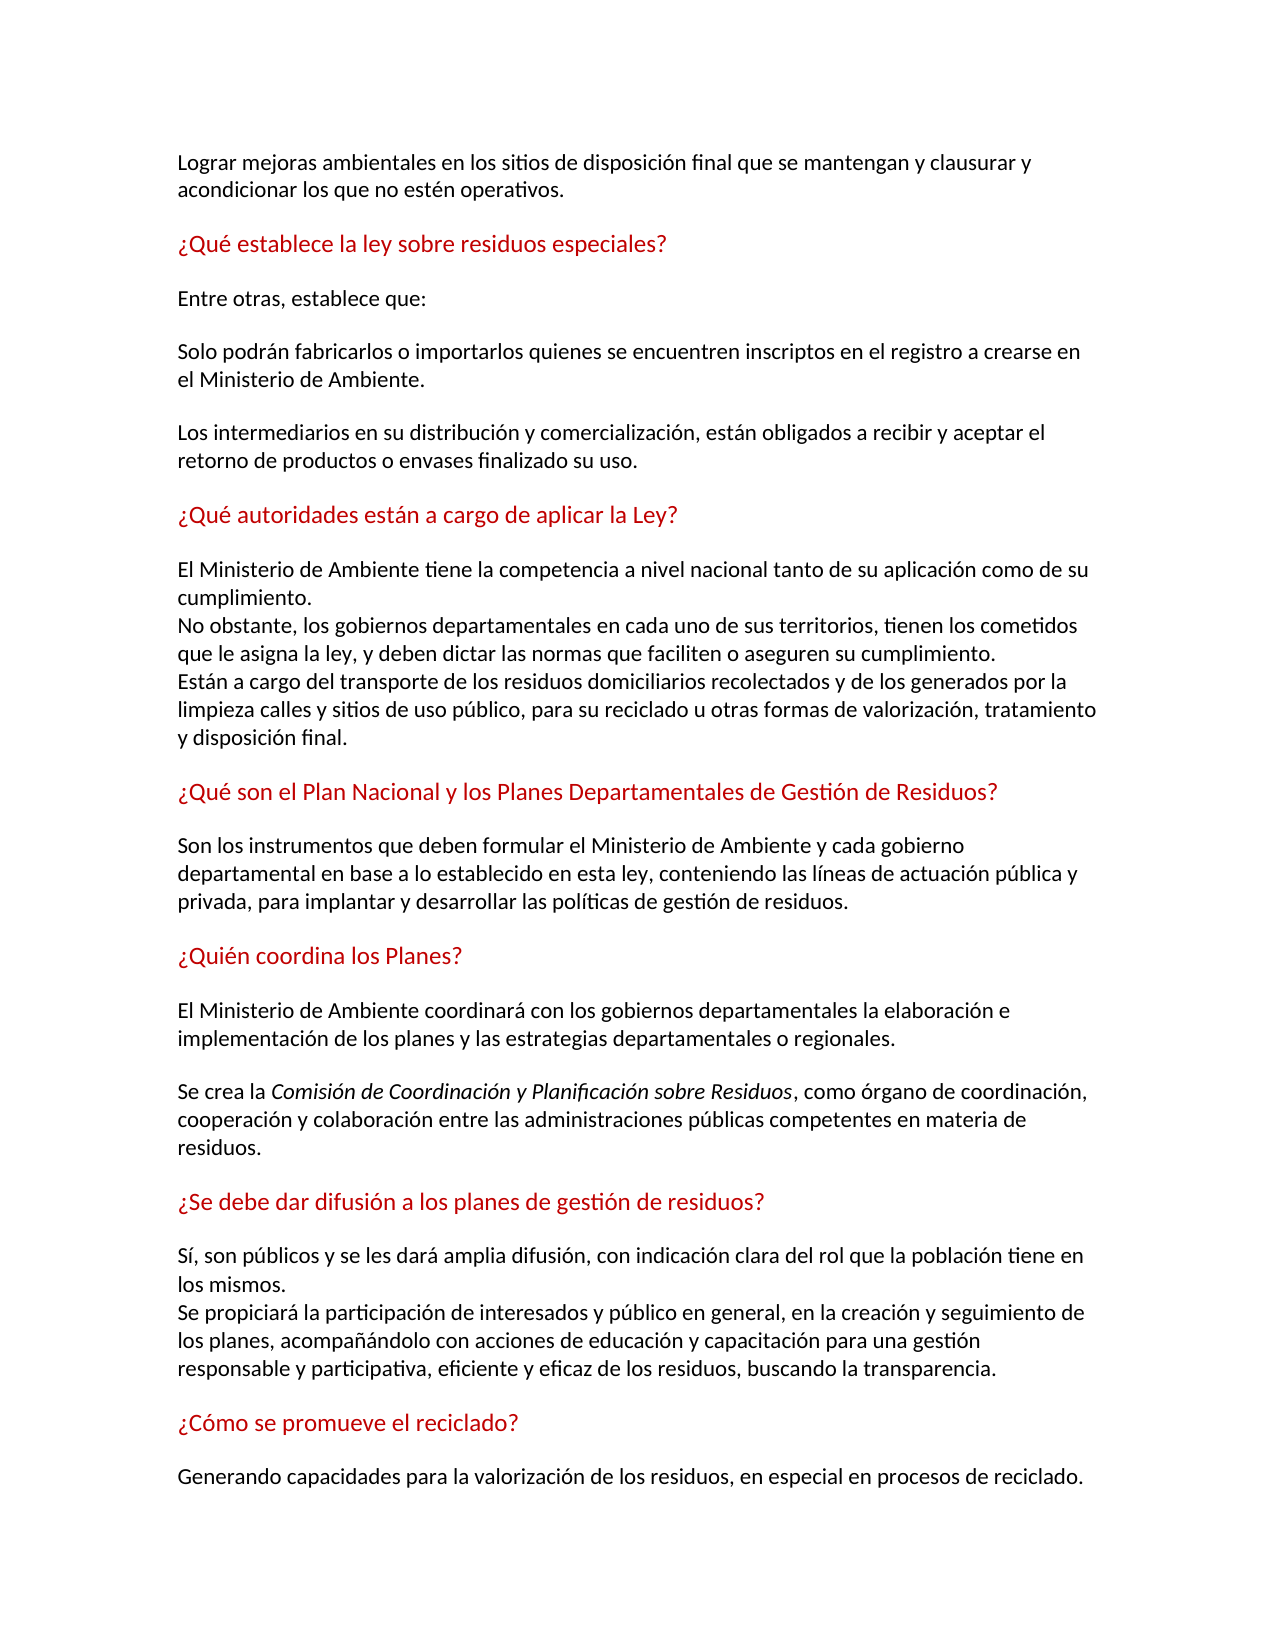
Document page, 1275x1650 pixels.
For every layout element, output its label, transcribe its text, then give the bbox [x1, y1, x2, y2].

text El Ministerio de Ambiente tiene la competencia a nivel nacional tanto de su aplicación como de su cumplimiento. No obstante, los gobiernos departamentales en cada uno de sus territorios, tienen los cometidos que le asigna la ley, y deben dictar las normas que faciliten o aseguren su cumplimiento. Están a cargo del transporte de los residuos domiciliarios recolectados y de los generados por la limpieza calles y sitios de uso público, para su reciclado u otras formas de valorización, tratamiento y disposición final. [177, 555, 1098, 751]
subtitle ¿Quién coordina los Planes? [177, 941, 1098, 971]
text Los intermediarios en su distribución y comercialización, están obligados a recibir y aceptar el retorno de productos o envases finalizado su uso. [177, 418, 1098, 474]
subtitle ¿Qué establece la ley sobre residuos especiales? [177, 229, 1098, 259]
text El Ministerio de Ambiente coordinará con los gobiernos departamentales la elaboración e implementación de los planes y las estrategias departamentales o regionales. [177, 996, 1098, 1052]
text Generando capacidades para la valorización de los residuos, en especial en procesos de reciclado. [177, 1462, 1098, 1490]
subtitle ¿Se debe dar difusión a los planes de gestión de residuos? [177, 1186, 1098, 1217]
text Sí, son públicos y se les dará amplia difusión, con indicación clara del rol que la población tiene en los mismos. Se propiciará la participación de interesados y público en general, en la creación y seguimiento de los planes, acompañándolo con acciones de educación y capacitación para una gestión responsable y participativa, eficiente y eficaz de los residuos, buscando la transparencia. [177, 1242, 1098, 1382]
subtitle ¿Cómo se promueve el reciclado? [177, 1407, 1098, 1437]
text Solo podrán fabricarlos o importarlos quienes se encuentren inscriptos en el registro a crearse en el Ministerio de Ambiente. [177, 337, 1098, 393]
text Entre otras, establece que: [177, 284, 1098, 312]
text Se crea la Comisión de Coordinación y Planificación sobre Residuos, como órgano de coordinación, cooperación y colaboración entre las administraciones públicas competentes en materia de residuos. [177, 1077, 1098, 1161]
subtitle ¿Qué autoridades están a cargo de aplicar la Ley? [177, 499, 1098, 530]
text Son los instrumentos que deben formular el Ministerio de Ambiente y cada gobierno departamental en base a lo establecido en esta ley, conteniendo las líneas de actuación pública y privada, para implantar y desarrollar las políticas de gestión de residuos. [177, 831, 1098, 916]
text Lograr mejoras ambientales en los sitios de disposición final que se mantengan y clausurar y acondicionar los que no estén operativos. [177, 148, 1098, 204]
subtitle ¿Qué son el Plan Nacional y los Planes Departamentales de Gestión de Residuos? [177, 776, 1098, 806]
